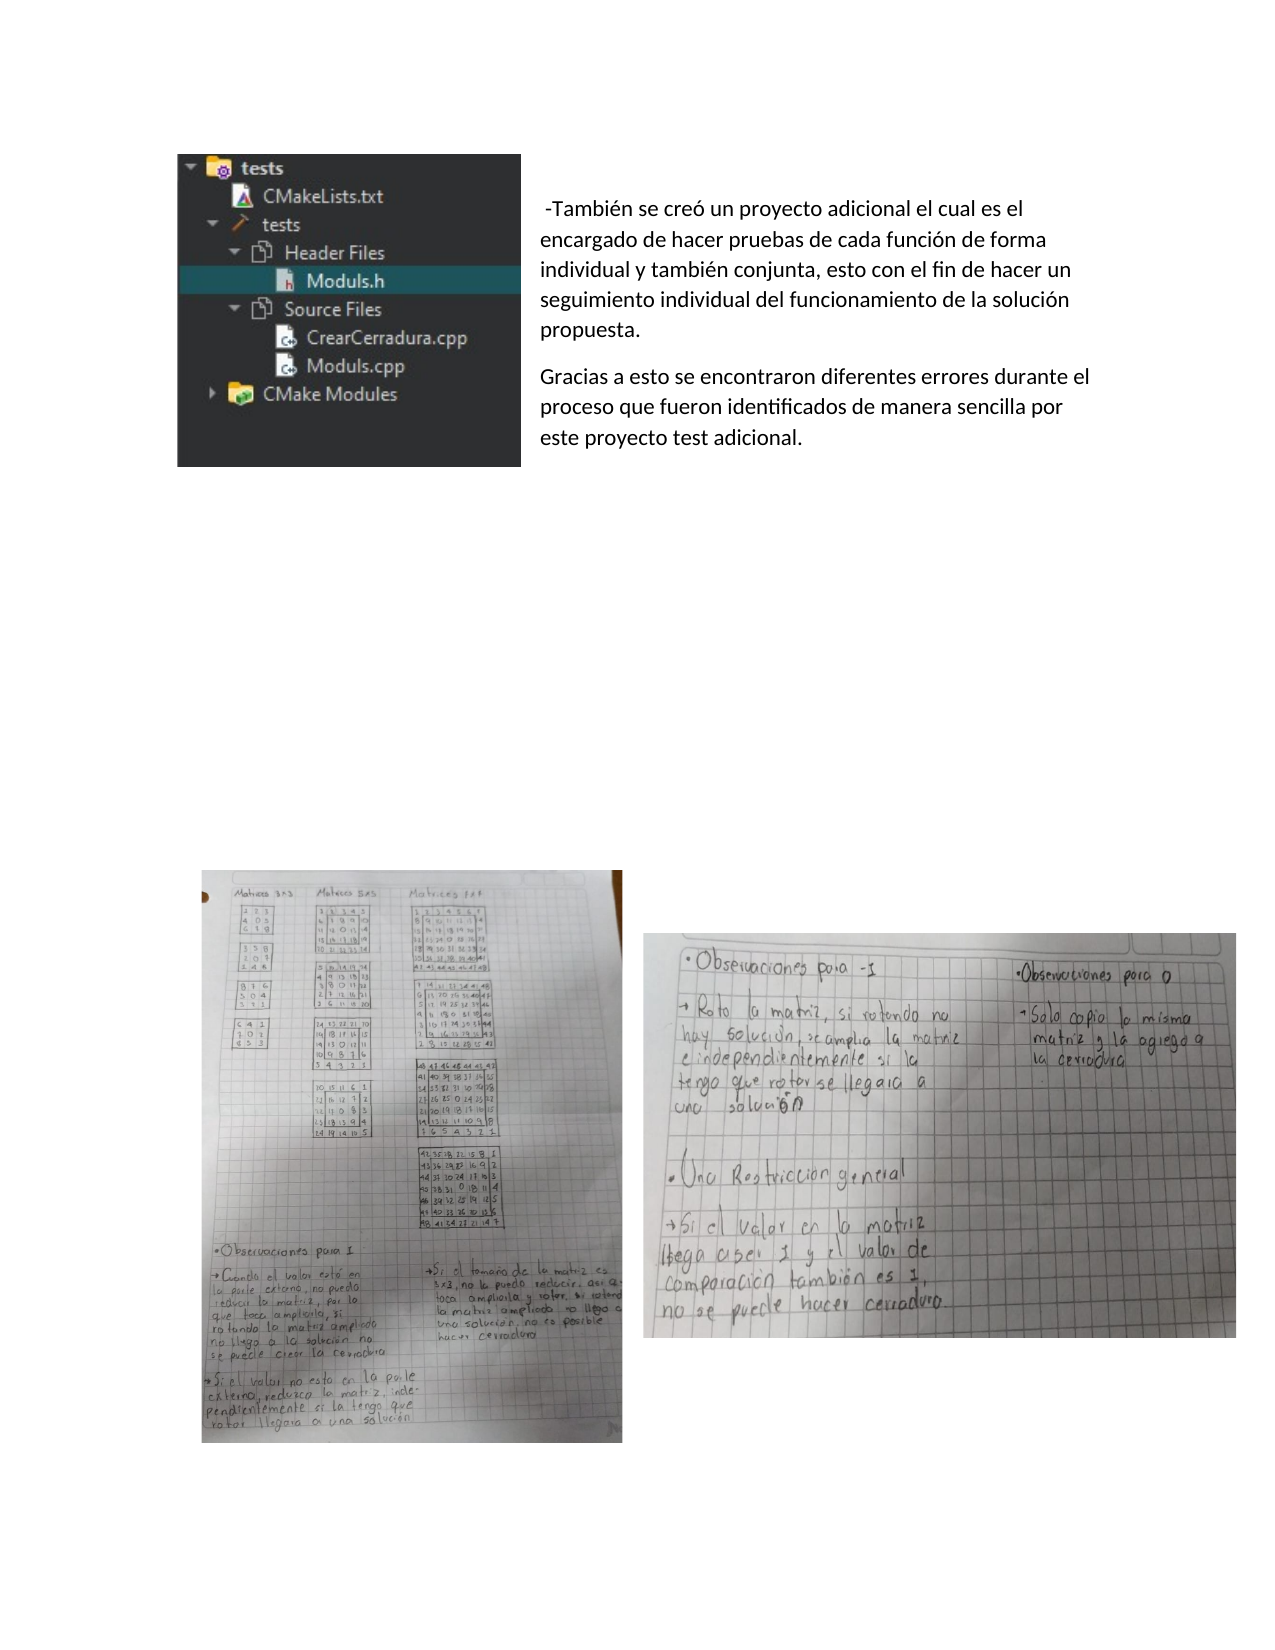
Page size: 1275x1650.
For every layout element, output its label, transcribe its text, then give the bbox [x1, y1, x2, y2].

picture [643, 933, 1237, 1338]
picture [201, 870, 623, 1443]
text Gracias a esto se encontraron diferentes errores durante el proceso que fueron identificados de manera sencilla por este proyecto test adicional. [521, 362, 1098, 451]
text -También se creó un proyecto adicional el cual es el encargado de hacer pruebas de cada función de forma individual y también conjunta, esto con el fin de hacer un seguimiento individual del funcionamiento de la solución propuesta. [521, 194, 1098, 343]
picture [177, 154, 521, 467]
